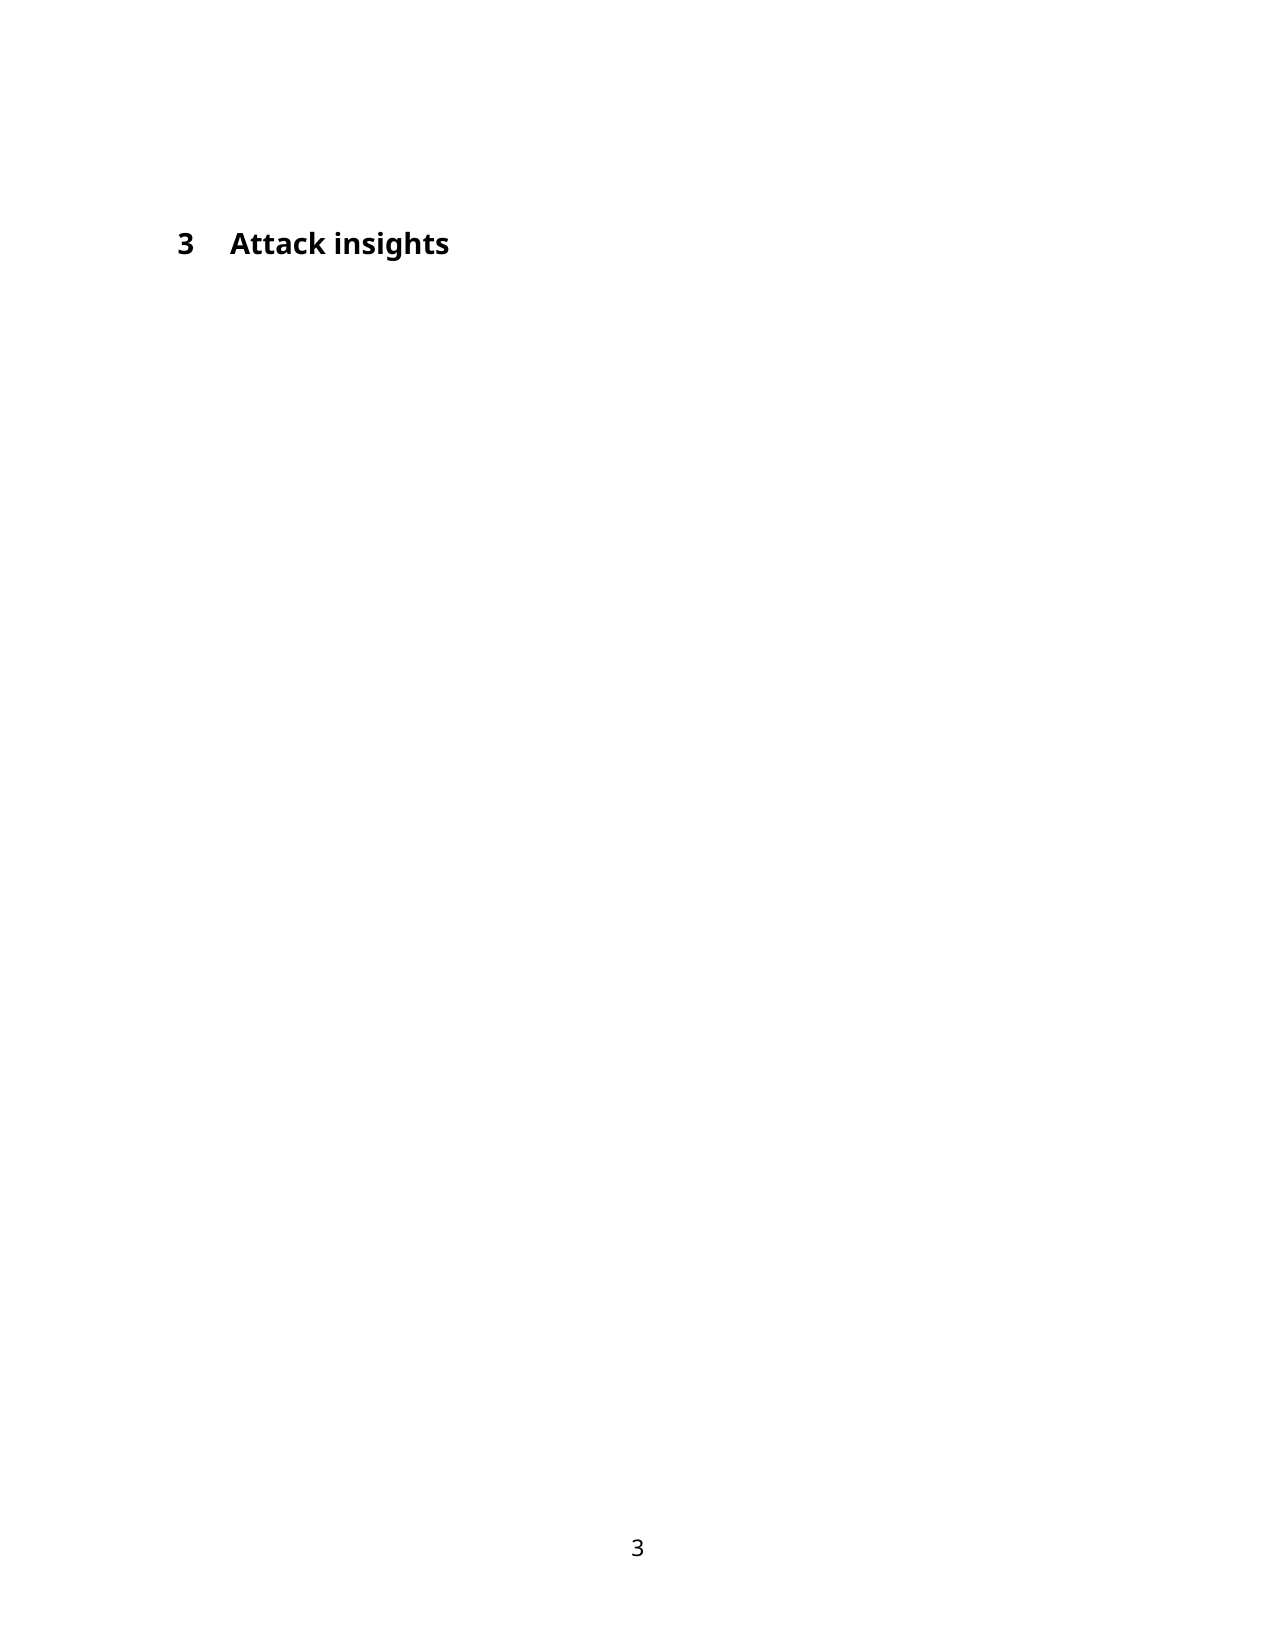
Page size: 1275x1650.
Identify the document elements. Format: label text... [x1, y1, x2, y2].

subtitle Attack insights [177, 227, 1098, 261]
